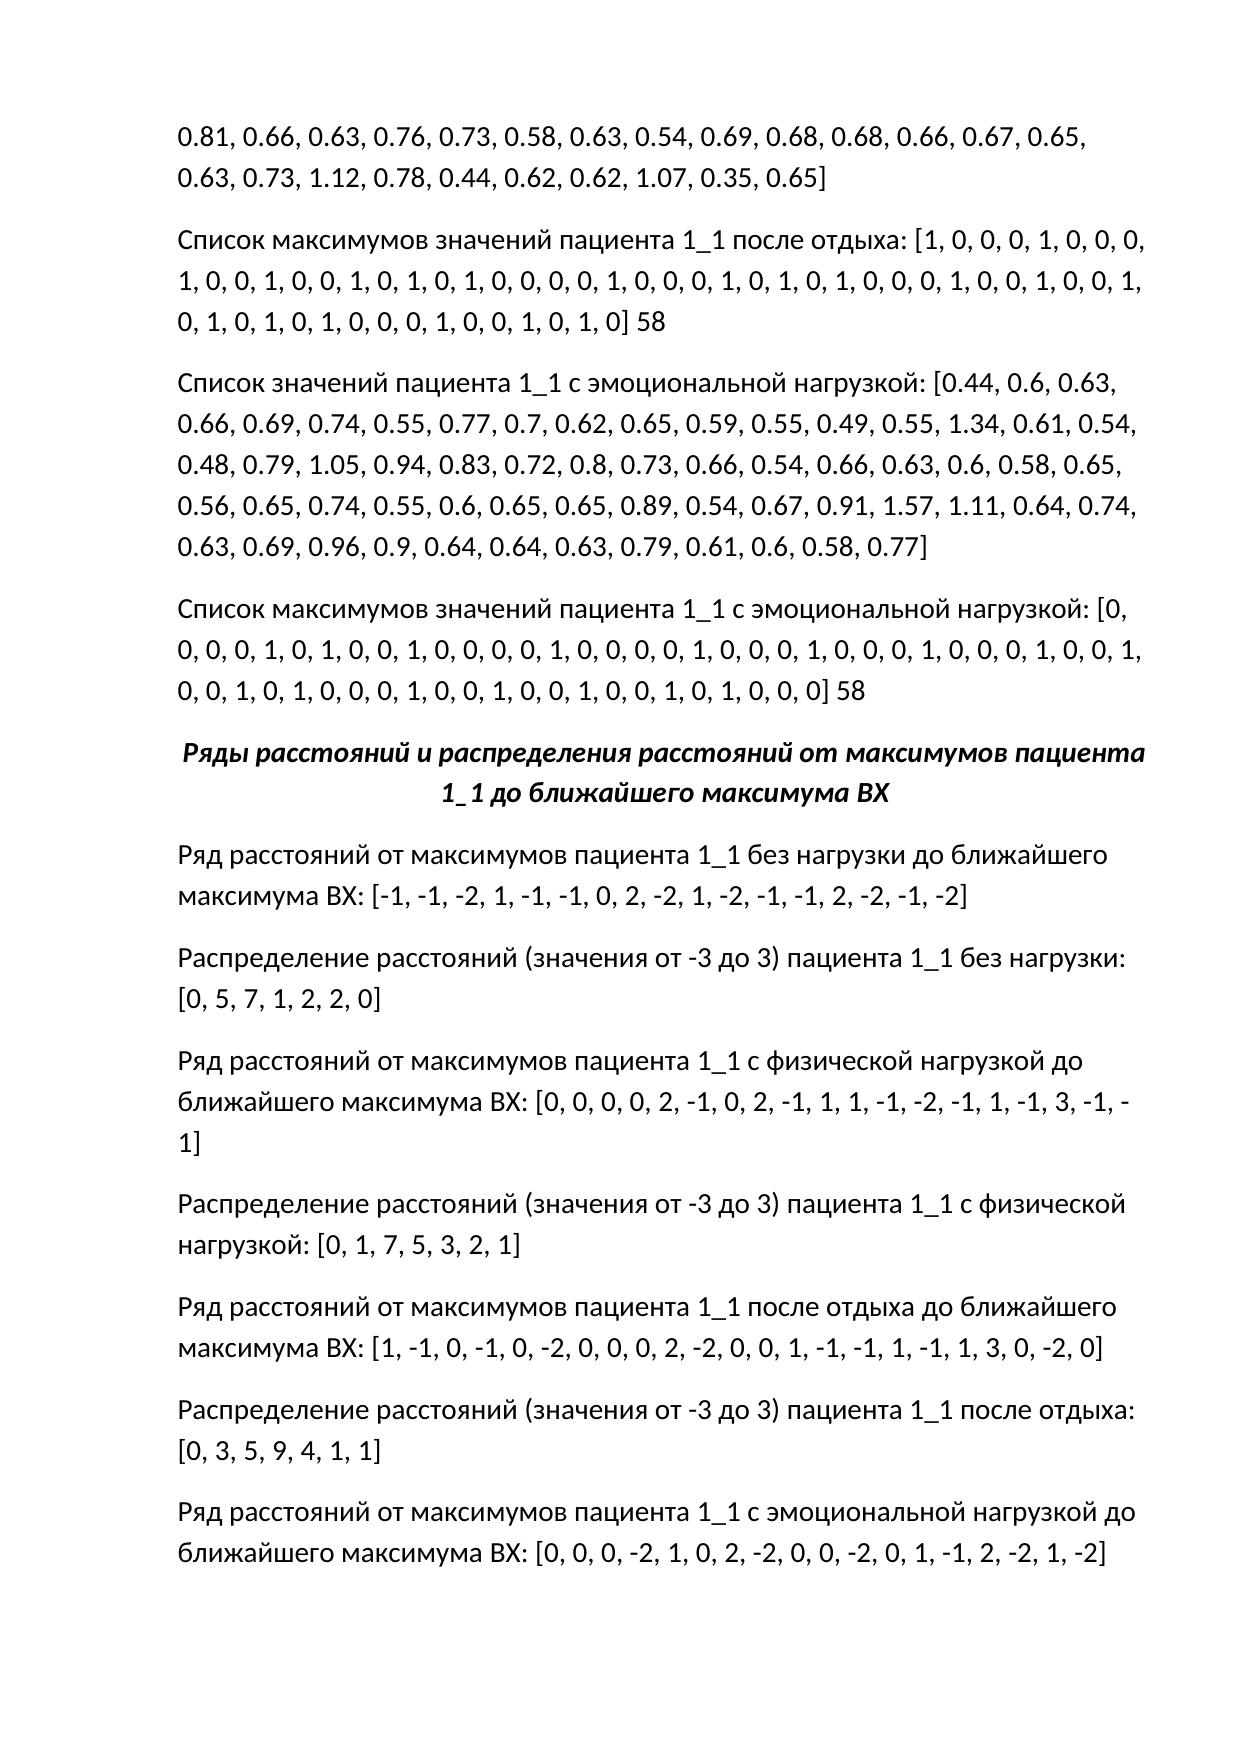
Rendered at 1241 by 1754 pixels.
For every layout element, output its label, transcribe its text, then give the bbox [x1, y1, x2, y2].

text Ряд расстояний от максимумов пациента 1_1 без нагрузки до ближайшего максимума BX: [-1, -1, -2, 1, -1, -1, 0, 2, -2, 1, -2, -1, -1, 2, -2, -1, -2] [177, 836, 1152, 913]
text Список значений пациента 1_1 с эмоциональной нагрузкой: [0.44, 0.6, 0.63, 0.66, 0.69, 0.74, 0.55, 0.77, 0.7, 0.62, 0.65, 0.59, 0.55, 0.49, 0.55, 1.34, 0.61, 0.54, 0.48, 0.79, 1.05, 0.94, 0.83, 0.72, 0.8, 0.73, 0.66, 0.54, 0.66, 0.63, 0.6, 0.58, 0.65, 0.56, 0.65, 0.74, 0.55, 0.6, 0.65, 0.65, 0.89, 0.54, 0.67, 0.91, 1.57, 1.11, 0.64, 0.74, 0.63, 0.69, 0.96, 0.9, 0.64, 0.64, 0.63, 0.79, 0.61, 0.6, 0.58, 0.77] [177, 364, 1152, 564]
text Распределение расстояний (значения от -3 до 3) пациента 1_1 с физической нагрузкой: [0, 1, 7, 5, 3, 2, 1] [177, 1185, 1152, 1262]
text Ряд расстояний от максимумов пациента 1_1 с эмоциональной нагрузкой до ближайшего максимума BX: [0, 0, 0, -2, 1, 0, 2, -2, 0, 0, -2, 0, 1, -1, 2, -2, 1, -2] [177, 1493, 1152, 1570]
text Список максимумов значений пациента 1_1 с эмоциональной нагрузкой: [0, 0, 0, 0, 1, 0, 1, 0, 0, 1, 0, 0, 0, 0, 1, 0, 0, 0, 0, 1, 0, 0, 0, 1, 0, 0, 0, 1, 0, 0, 0, 1, 0, 0, 1, 0, 0, 1, 0, 1, 0, 0, 0, 1, 0, 0, 1, 0, 0, 1, 0, 0, 1, 0, 1, 0, 0, 0] 58 [177, 590, 1152, 707]
text Список максимумов значений пациента 1_1 после отдыха: [1, 0, 0, 0, 1, 0, 0, 0, 1, 0, 0, 1, 0, 0, 1, 0, 1, 0, 1, 0, 0, 0, 0, 1, 0, 0, 0, 1, 0, 1, 0, 1, 0, 0, 0, 1, 0, 0, 1, 0, 0, 1, 0, 1, 0, 1, 0, 1, 0, 0, 0, 1, 0, 0, 1, 0, 1, 0] 58 [177, 221, 1152, 338]
text Распределение расстояний (значения от -3 до 3) пациента 1_1 после отдыха: [0, 3, 5, 9, 4, 1, 1] [177, 1391, 1152, 1467]
text Ряды расстояний и распределения расстояний от максимумов пациента 1_1 до ближайшего максимума BX [177, 734, 1152, 810]
text Ряд расстояний от максимумов пациента 1_1 с физической нагрузкой до ближайшего максимума BX: [0, 0, 0, 0, 2, -1, 0, 2, -1, 1, 1, -1, -2, -1, 1, -1, 3, -1, -1] [177, 1042, 1152, 1159]
text Распределение расстояний (значения от -3 до 3) пациента 1_1 без нагрузки: [0, 5, 7, 1, 2, 2, 0] [177, 939, 1152, 1016]
text Ряд расстояний от максимумов пациента 1_1 после отдыха до ближайшего максимума BX: [1, -1, 0, -1, 0, -2, 0, 0, 0, 2, -2, 0, 0, 1, -1, -1, 1, -1, 1, 3, 0, -2, 0] [177, 1288, 1152, 1365]
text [177, 118, 1152, 195]
